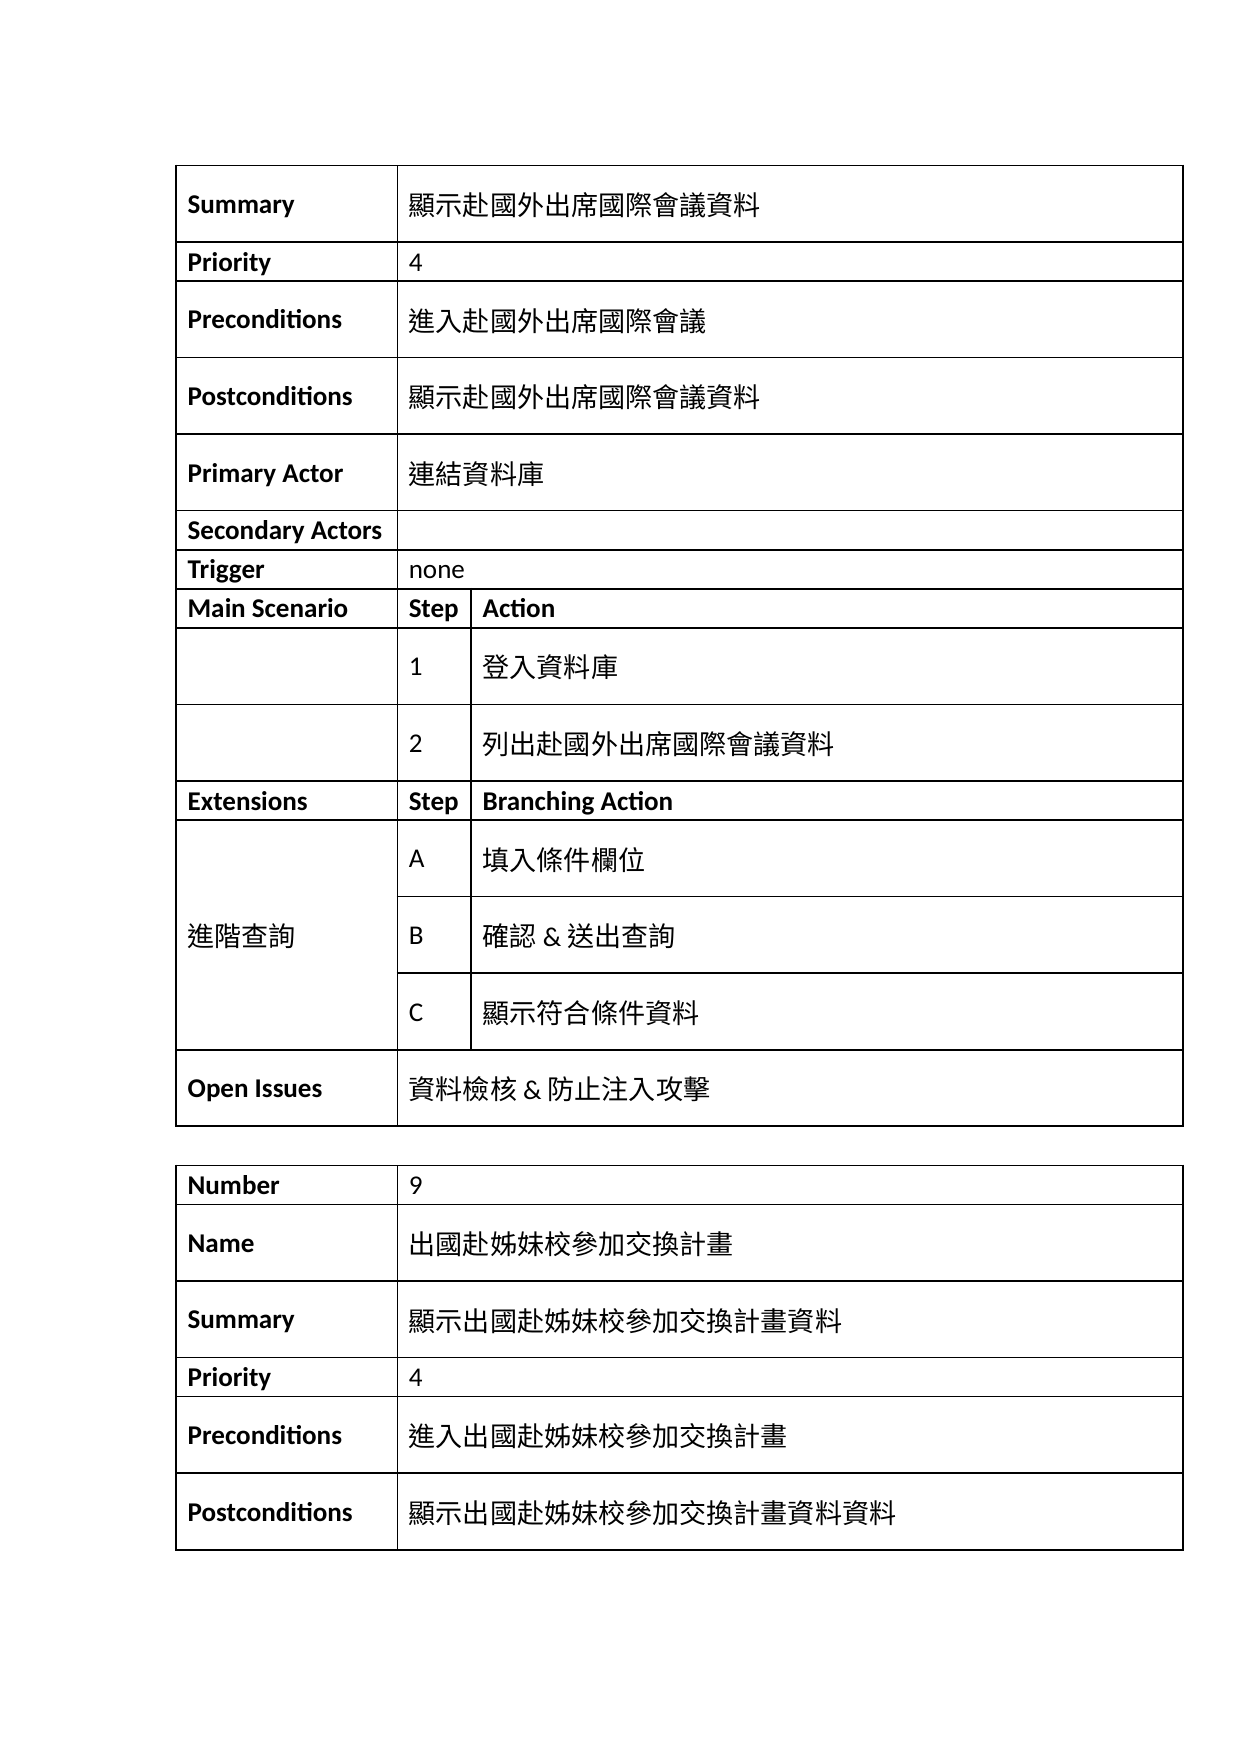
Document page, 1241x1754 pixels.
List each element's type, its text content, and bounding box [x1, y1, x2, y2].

table_cell 顯示赴國外出席國際會議資料 [398, 358, 1182, 433]
table_cell Summary [177, 1282, 397, 1357]
table_cell 4 [398, 1358, 1182, 1396]
table_cell Open Issues [177, 1051, 397, 1125]
table_cell 顯示出國赴姊妹校參加交換計畫資料資料 [398, 1474, 1182, 1549]
table_cell A [398, 821, 470, 896]
table_cell C [398, 974, 470, 1049]
table_cell 填入條件欄位 [472, 821, 1182, 896]
table_cell 出國赴姊妹校參加交換計畫 [398, 1205, 1182, 1280]
table_cell B [398, 897, 470, 972]
table_cell Name [177, 1205, 397, 1280]
table_cell 確認 & 送出查詢 [472, 897, 1182, 972]
table_cell Postconditions [177, 358, 397, 433]
table_cell [398, 511, 1182, 549]
table_cell Priority [177, 1358, 397, 1396]
table_cell 2 [398, 705, 470, 780]
table_cell Extensions [177, 782, 397, 819]
table_cell 登入資料庫 [472, 629, 1182, 703]
table_cell 進階查詢 [177, 821, 397, 1049]
table_cell [177, 705, 397, 780]
table_cell 1 [398, 629, 470, 703]
table_cell [177, 629, 397, 703]
table_header Number [177, 1166, 397, 1203]
table_cell Step [398, 590, 470, 627]
table_cell 顯示赴國外出席國際會議資料 [398, 166, 1182, 241]
table_header 9 [398, 1166, 1182, 1203]
table_cell Preconditions [177, 1397, 397, 1472]
table_cell 列出赴國外出席國際會議資料 [472, 705, 1182, 780]
table_cell Secondary Actors [177, 511, 397, 549]
table_cell 4 [398, 243, 1182, 280]
table_cell 進入出國赴姊妹校參加交換計畫 [398, 1397, 1182, 1472]
table_cell Preconditions [177, 282, 397, 357]
table_cell Main Scenario [177, 590, 397, 627]
table_cell 資料檢核 & 防止注入攻擊 [398, 1051, 1182, 1125]
table_cell 顯示出國赴姊妹校參加交換計畫資料 [398, 1282, 1182, 1357]
table_cell Primary Actor [177, 435, 397, 510]
table_cell none [398, 551, 1182, 588]
table_cell Postconditions [177, 1474, 397, 1549]
table_cell Trigger [177, 551, 397, 588]
table_cell Branching Action [472, 782, 1182, 819]
table_cell 進入赴國外出席國際會議 [398, 282, 1182, 357]
table_cell Action [472, 590, 1182, 627]
table_cell 顯示符合條件資料 [472, 974, 1182, 1049]
table_cell 連結資料庫 [398, 435, 1182, 510]
table_cell Step [398, 782, 470, 819]
table_cell Priority [177, 243, 397, 280]
table_cell Summary [177, 166, 397, 241]
